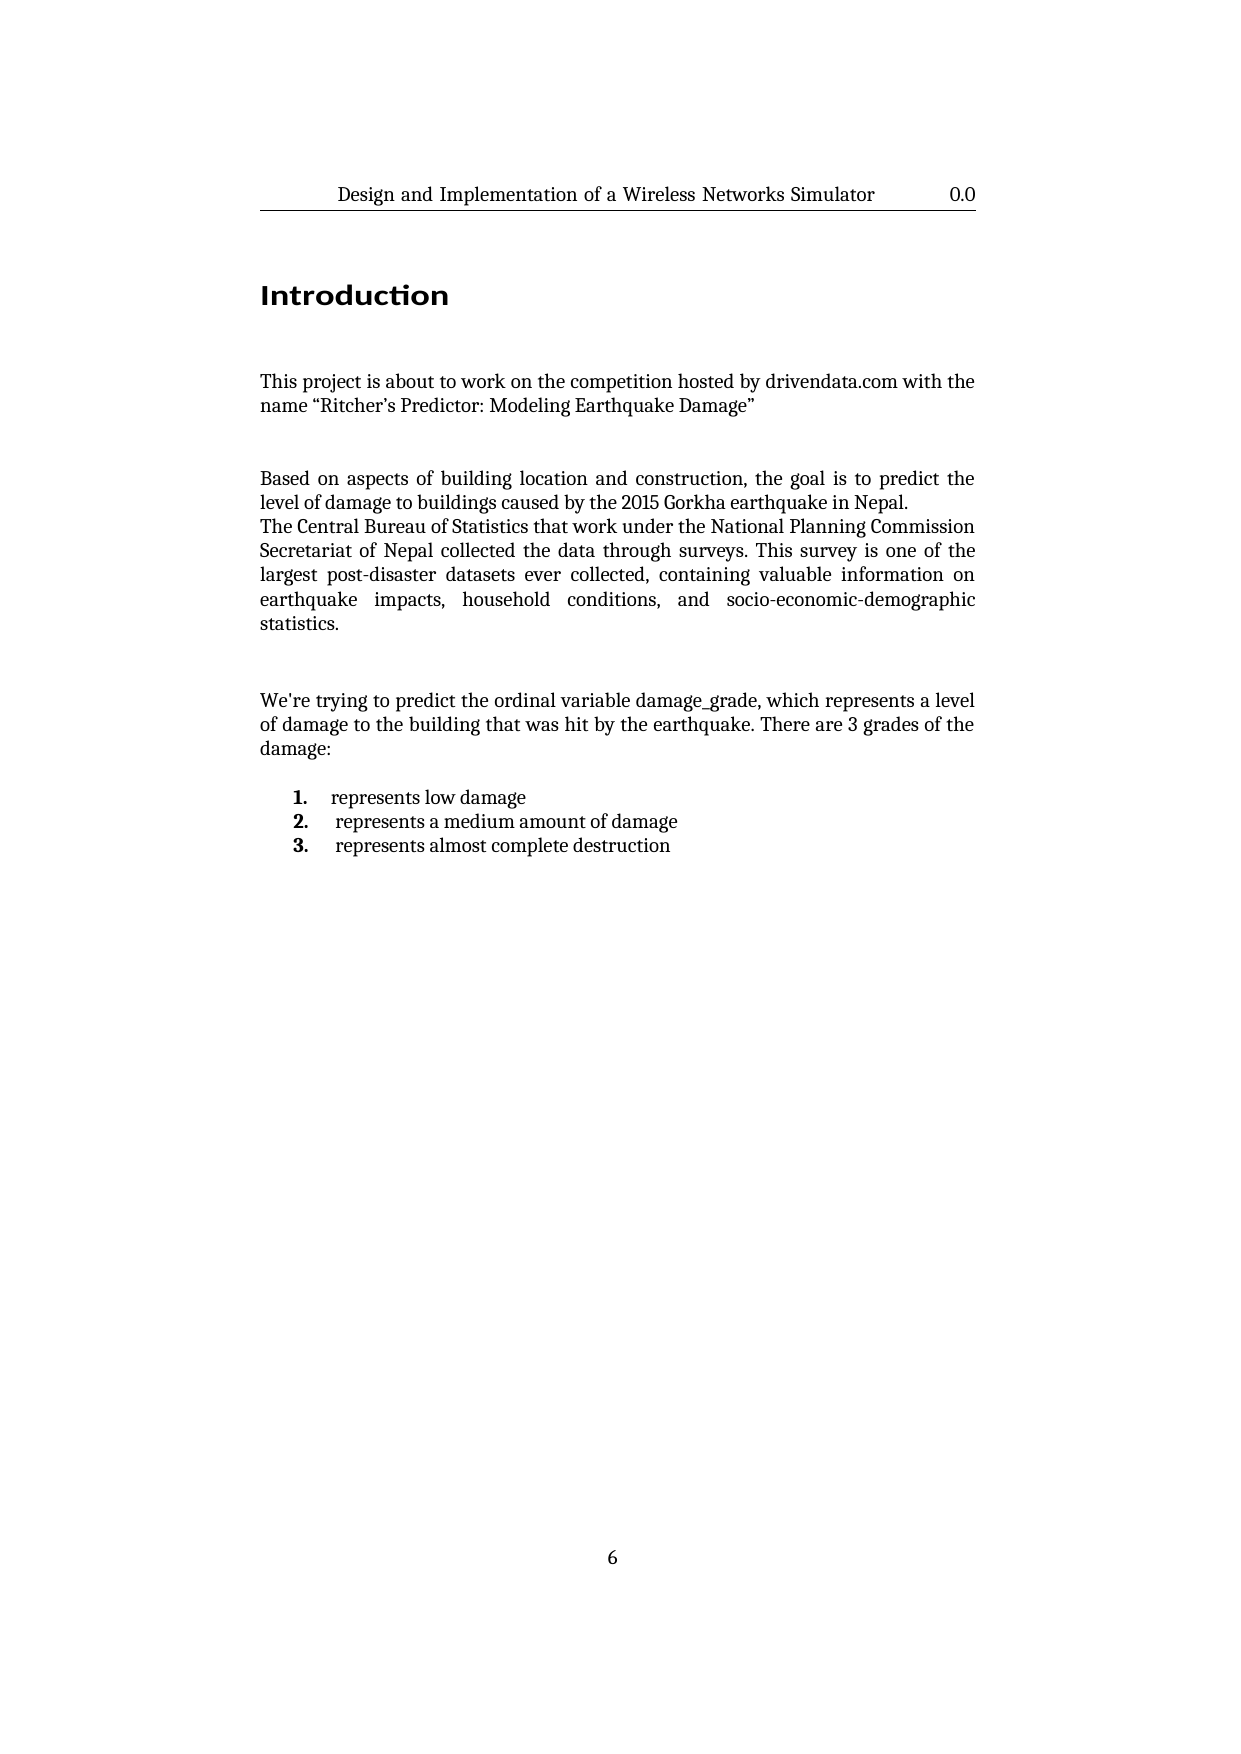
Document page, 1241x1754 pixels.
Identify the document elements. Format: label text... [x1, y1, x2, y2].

list represents almost complete destruction [293, 834, 976, 858]
text This project is about to work on the competition hosted by drivendata.com with the name “Ritcher’s Predictor: Modeling Earthquake Damage” [260, 370, 976, 418]
list represents low damage [293, 785, 976, 809]
text We're trying to predict the ordinal variable damage_grade, which represents a level of damage to the building that was hit by the earthquake. There are 3 grades of the damage: [260, 689, 976, 761]
subtitle Introduction [260, 277, 1238, 313]
text The Central Bureau of Statistics that work under the National Planning Commission Secretariat of Nepal collected the data through surveys. This survey is one of the largest post-disaster datasets ever collected, containing valuable information on earthquake impacts, household conditions, and socio-economic-demographic statistics. [260, 515, 976, 635]
text Based on aspects of building location and construction, the goal is to predict the level of damage to buildings caused by the 2015 Gorkha earthquake in Nepal. [260, 466, 976, 514]
list represents a medium amount of damage [293, 809, 976, 833]
